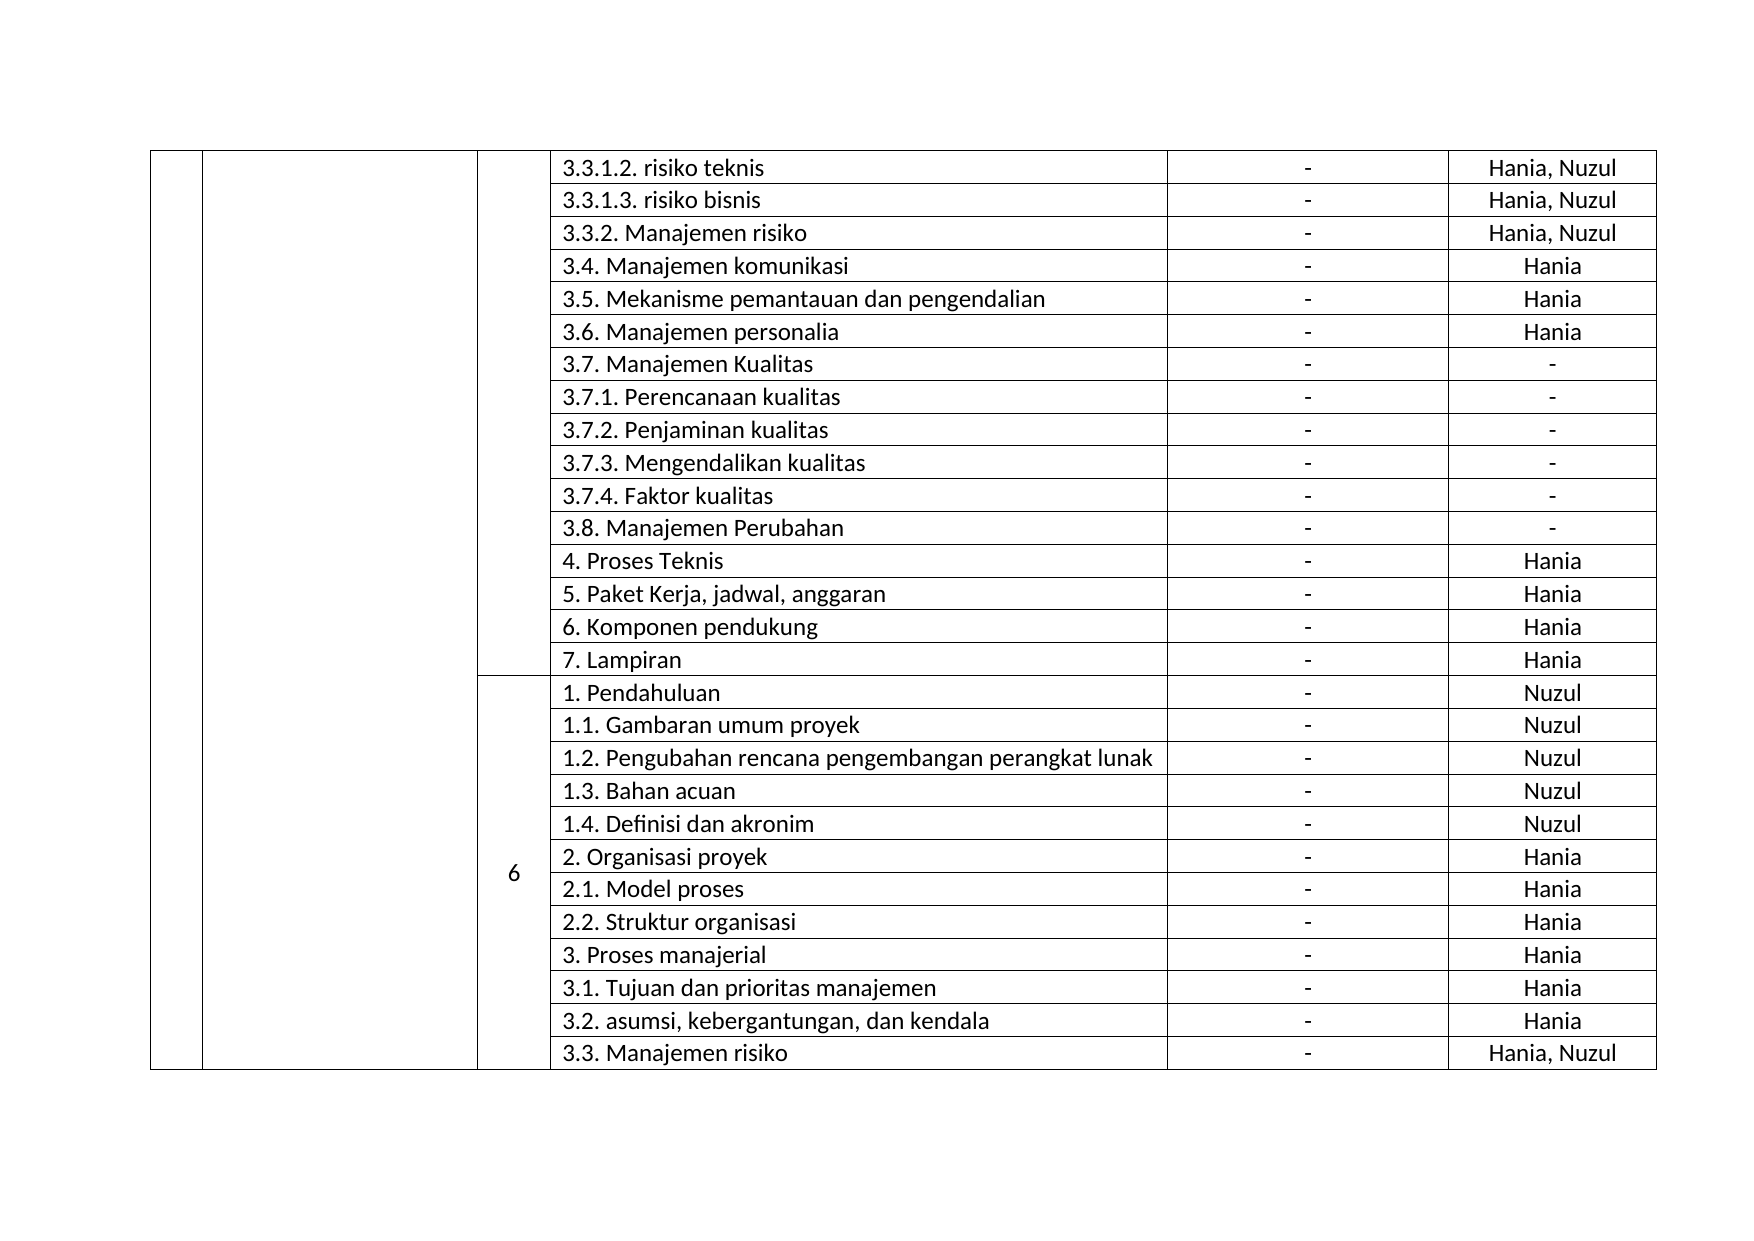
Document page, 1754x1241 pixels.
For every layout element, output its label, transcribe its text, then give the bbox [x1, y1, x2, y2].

table_cell - [1168, 971, 1448, 1003]
table_cell - [1168, 348, 1448, 380]
table_cell - [1168, 807, 1448, 839]
table_cell - [1168, 381, 1448, 412]
table_cell 1.3. Bahan acuan [551, 775, 1167, 806]
table_cell 3.7. Manajemen Kualitas [551, 348, 1167, 380]
table_cell 3.4. Manajemen komunikasi [551, 250, 1167, 281]
table_cell 4. Proses Teknis [551, 545, 1167, 577]
table_cell 7. Lampiran [551, 643, 1167, 675]
table_cell - [1168, 610, 1448, 642]
table_cell - [1168, 250, 1448, 281]
table_cell - [1168, 184, 1448, 216]
table_cell 3.7.1. Perencanaan kualitas [551, 381, 1167, 412]
table_cell - [1168, 282, 1448, 314]
table_cell - [1168, 1037, 1448, 1069]
table_cell Hania [1449, 610, 1656, 642]
table_cell Hania [1449, 1004, 1656, 1036]
table_cell 3.6. Manajemen personalia [551, 315, 1167, 347]
table_cell - [1168, 873, 1448, 905]
table_cell Hania [1449, 545, 1656, 577]
table_cell Nuzul [1449, 807, 1656, 839]
table_cell 1.1. Gambaran umum proyek [551, 709, 1167, 741]
table_cell Hania [1449, 643, 1656, 675]
table_cell 3.2. asumsi, kebergantungan, dan kendala [551, 1004, 1167, 1036]
table_cell Nuzul [1449, 709, 1656, 741]
table_cell - [1168, 151, 1448, 183]
table_cell Hania, Nuzul [1449, 151, 1656, 183]
table_cell - [1168, 578, 1448, 609]
table_cell 3.5. Mekanisme pemantauan dan pengendalian [551, 282, 1167, 314]
table_cell 3.3. Manajemen risiko [551, 1037, 1167, 1069]
table_cell Hania [1449, 578, 1656, 609]
table_cell Hania [1449, 939, 1656, 970]
table_cell Nuzul [1449, 742, 1656, 773]
table_cell 1.4. Definisi dan akronim [551, 807, 1167, 839]
table_cell Nuzul [1449, 676, 1656, 708]
table_cell - [1449, 512, 1656, 544]
table_cell - [1168, 709, 1448, 741]
table_cell - [1168, 775, 1448, 806]
table_cell 2.1. Model proses [551, 873, 1167, 905]
table_cell 6 [478, 676, 550, 1069]
table_cell - [1168, 414, 1448, 445]
table_cell - [1168, 676, 1448, 708]
table_cell 5. Paket Kerja, jadwal, anggaran [551, 578, 1167, 609]
table_cell - [1168, 643, 1448, 675]
table_cell Hania [1449, 282, 1656, 314]
table_cell Nuzul [1449, 775, 1656, 806]
table_cell - [1168, 217, 1448, 248]
table_cell - [1168, 512, 1448, 544]
table_cell - [1168, 479, 1448, 511]
table_cell 2.2. Struktur organisasi [551, 906, 1167, 937]
table_cell 3.7.4. Faktor kualitas [551, 479, 1167, 511]
table_cell Hania [1449, 315, 1656, 347]
table_cell - [1168, 742, 1448, 773]
table_cell 3.3.1.3. risiko bisnis [551, 184, 1167, 216]
table_cell 3.7.3. Mengendalikan kualitas [551, 446, 1167, 478]
table_cell - [1449, 446, 1656, 478]
table_cell Hania, Nuzul [1449, 184, 1656, 216]
table_cell Hania, Nuzul [1449, 1037, 1656, 1069]
table_cell - [1168, 315, 1448, 347]
table_cell 3.3.1.2. risiko teknis [551, 151, 1167, 183]
table_cell Hania [1449, 873, 1656, 905]
table_cell Hania, Nuzul [1449, 217, 1656, 248]
table_cell 3.3.2. Manajemen risiko [551, 217, 1167, 248]
table_cell 1. Pendahuluan [551, 676, 1167, 708]
table_cell - [1168, 1004, 1448, 1036]
table_cell - [1168, 545, 1448, 577]
table_cell Hania [1449, 840, 1656, 872]
table_cell - [1449, 479, 1656, 511]
table_cell 3.8. Manajemen Perubahan [551, 512, 1167, 544]
table_cell - [1168, 840, 1448, 872]
table_cell - [1449, 348, 1656, 380]
table_cell - [1168, 446, 1448, 478]
table_cell - [1168, 939, 1448, 970]
table_cell 6. Komponen pendukung [551, 610, 1167, 642]
table_cell Hania [1449, 906, 1656, 937]
table_cell 3.7.2. Penjaminan kualitas [551, 414, 1167, 445]
table_cell - [1449, 381, 1656, 412]
table_cell - [1168, 906, 1448, 937]
table_cell 3.1. Tujuan dan prioritas manajemen [551, 971, 1167, 1003]
table_cell 1.2. Pengubahan rencana pengembangan perangkat lunak [551, 742, 1167, 773]
table_cell - [1449, 414, 1656, 445]
table_cell Hania [1449, 250, 1656, 281]
table_cell 3. Proses manajerial [551, 939, 1167, 970]
table_cell 2. Organisasi proyek [551, 840, 1167, 872]
table_cell Hania [1449, 971, 1656, 1003]
